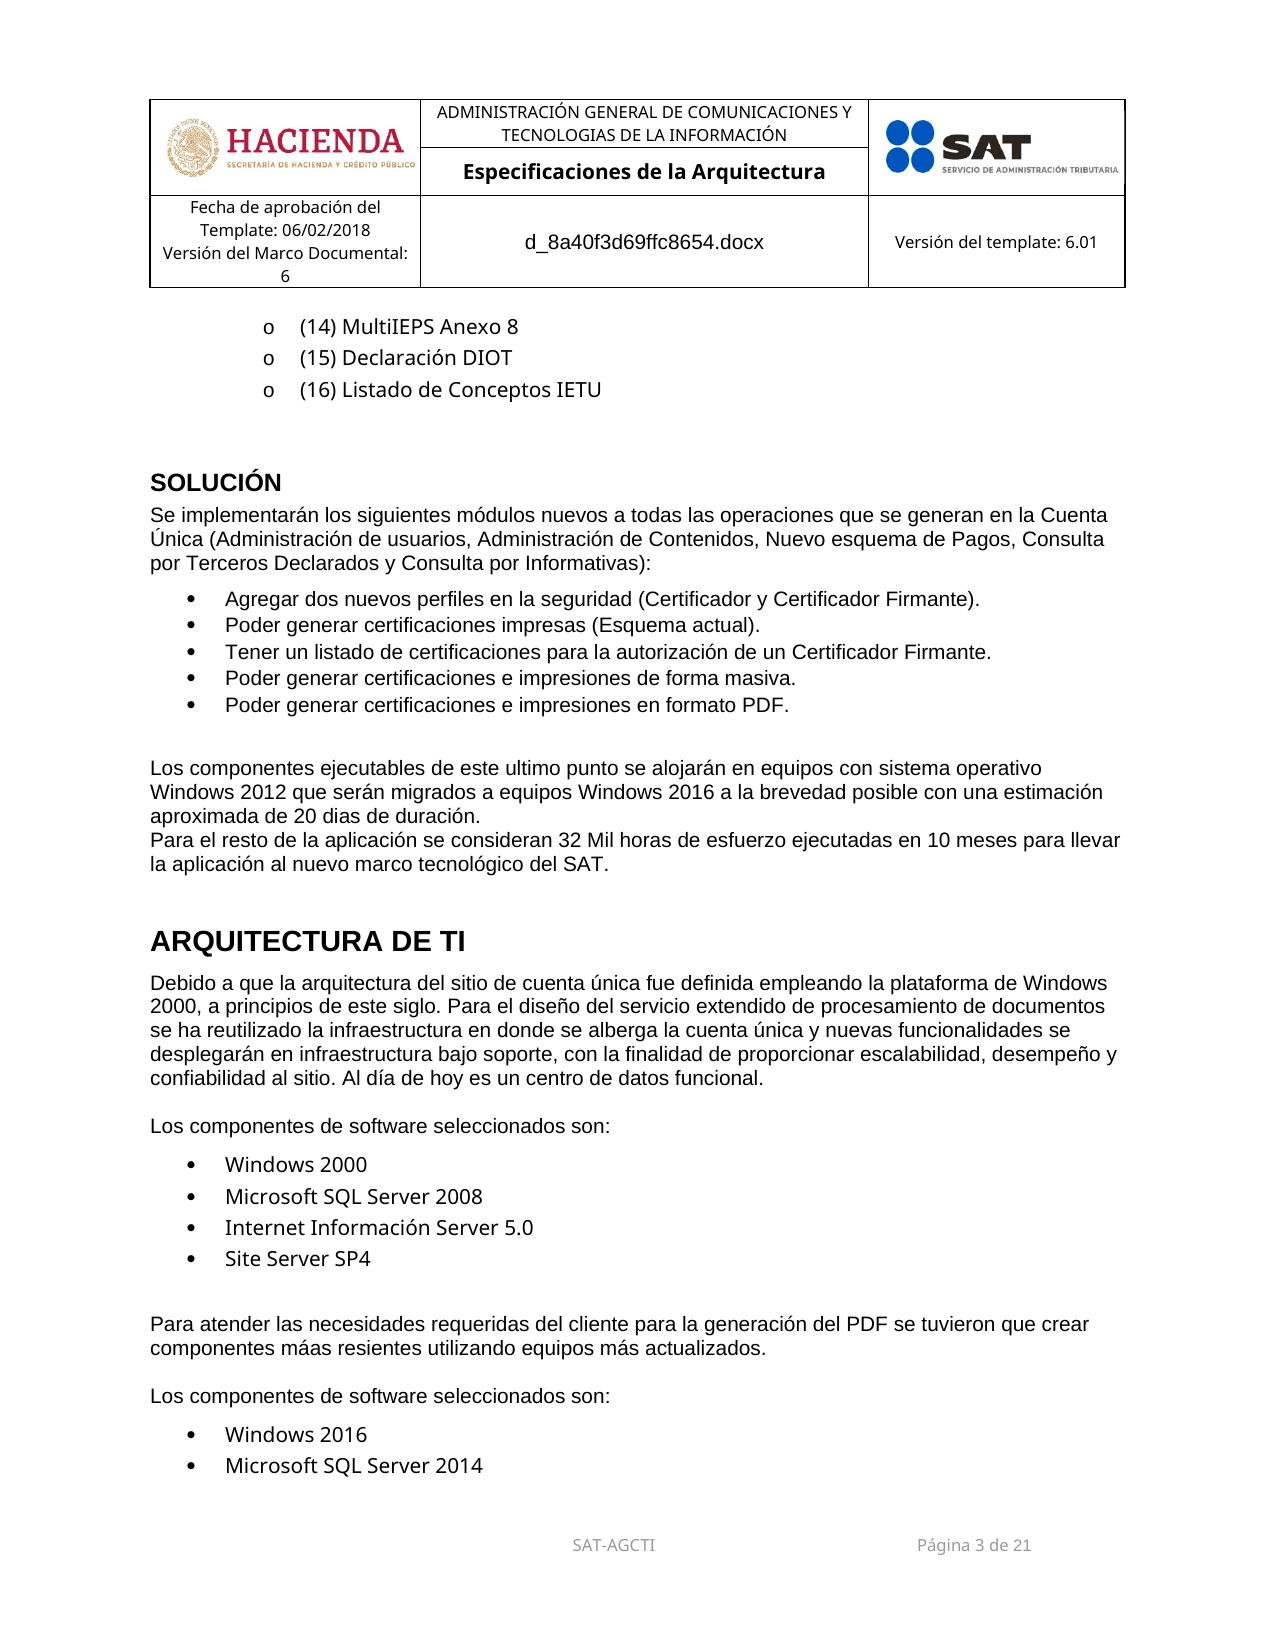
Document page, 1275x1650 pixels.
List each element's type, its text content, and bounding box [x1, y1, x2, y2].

text Debido a que la arquitectura del sitio de cuenta única fue definida empleando la plataforma de Windows 2000, a principios de este siglo. Para el diseño del servicio extendido de procesamiento de documentos se ha reutilizado la infraestructura en donde se alberga la cuenta única y nuevas funcionalidades se desplegarán en infraestructura bajo soporte, con la finalidad de proporcionar escalabilidad, desempeño y confiabilidad al sitio. Al día de hoy es un centro de datos funcional. [150, 970, 1125, 1090]
list Poder generar certificaciones e impresiones en formato PDF. [187, 693, 1125, 717]
list (16) Listado de Conceptos IETU [262, 375, 1125, 403]
text Los componentes de software seleccionados son: [150, 1114, 1125, 1138]
list Windows 2016 [187, 1420, 1125, 1449]
list (15) Declaración DIOT [262, 343, 1125, 372]
list Poder generar certificaciones e impresiones de forma masiva. [187, 666, 1125, 690]
subtitle Arquitectura de TI [150, 924, 1125, 958]
text Para atender las necesidades requeridas del cliente para la generación del PDF se tuvieron que crear componentes máas resientes utilizando equipos más actualizados. [150, 1312, 1125, 1360]
text Se implementarán los siguientes módulos nuevos a todas las operaciones que se generan en la Cuenta Única (Administración de usuarios, Administración de Contenidos, Nuevo esquema de Pagos, Consulta por Terceros Declarados y Consulta por Informativas): [150, 502, 1125, 574]
list Windows 2000 [187, 1151, 1125, 1179]
subtitle Solución [150, 467, 1125, 496]
text Para el resto de la aplicación se consideran 32 Mil horas de esfuerzo ejecutadas en 10 meses para llevar la aplicación al nuevo marco tecnológico del SAT. [150, 827, 1125, 875]
list Agregar dos nuevos perfiles en la seguridad (Certificador y Certificador Firmante). [187, 587, 1125, 611]
picture [879, 111, 1125, 184]
text Los componentes ejecutables de este ultimo punto se alojarán en equipos con sistema operativo Windows 2012 que serán migrados a equipos Windows 2016 a la brevedad posible con una estimación aproximada de 20 dias de duración. [150, 756, 1125, 827]
picture [161, 110, 420, 185]
list Poder generar certificaciones impresas (Esquema actual). [187, 613, 1125, 637]
list Microsoft SQL Server 2008 [187, 1182, 1125, 1210]
text Los componentes de software seleccionados son: [150, 1384, 1125, 1408]
list Internet Información Server 5.0 [187, 1213, 1125, 1242]
list Tener un listado de certificaciones para la autorización de un Certificador Firmante. [187, 640, 1125, 664]
list Site Server SP4 [187, 1244, 1125, 1273]
list Microsoft SQL Server 2014 [187, 1452, 1125, 1480]
list (14) MultiIEPS Anexo 8 [262, 312, 1125, 341]
